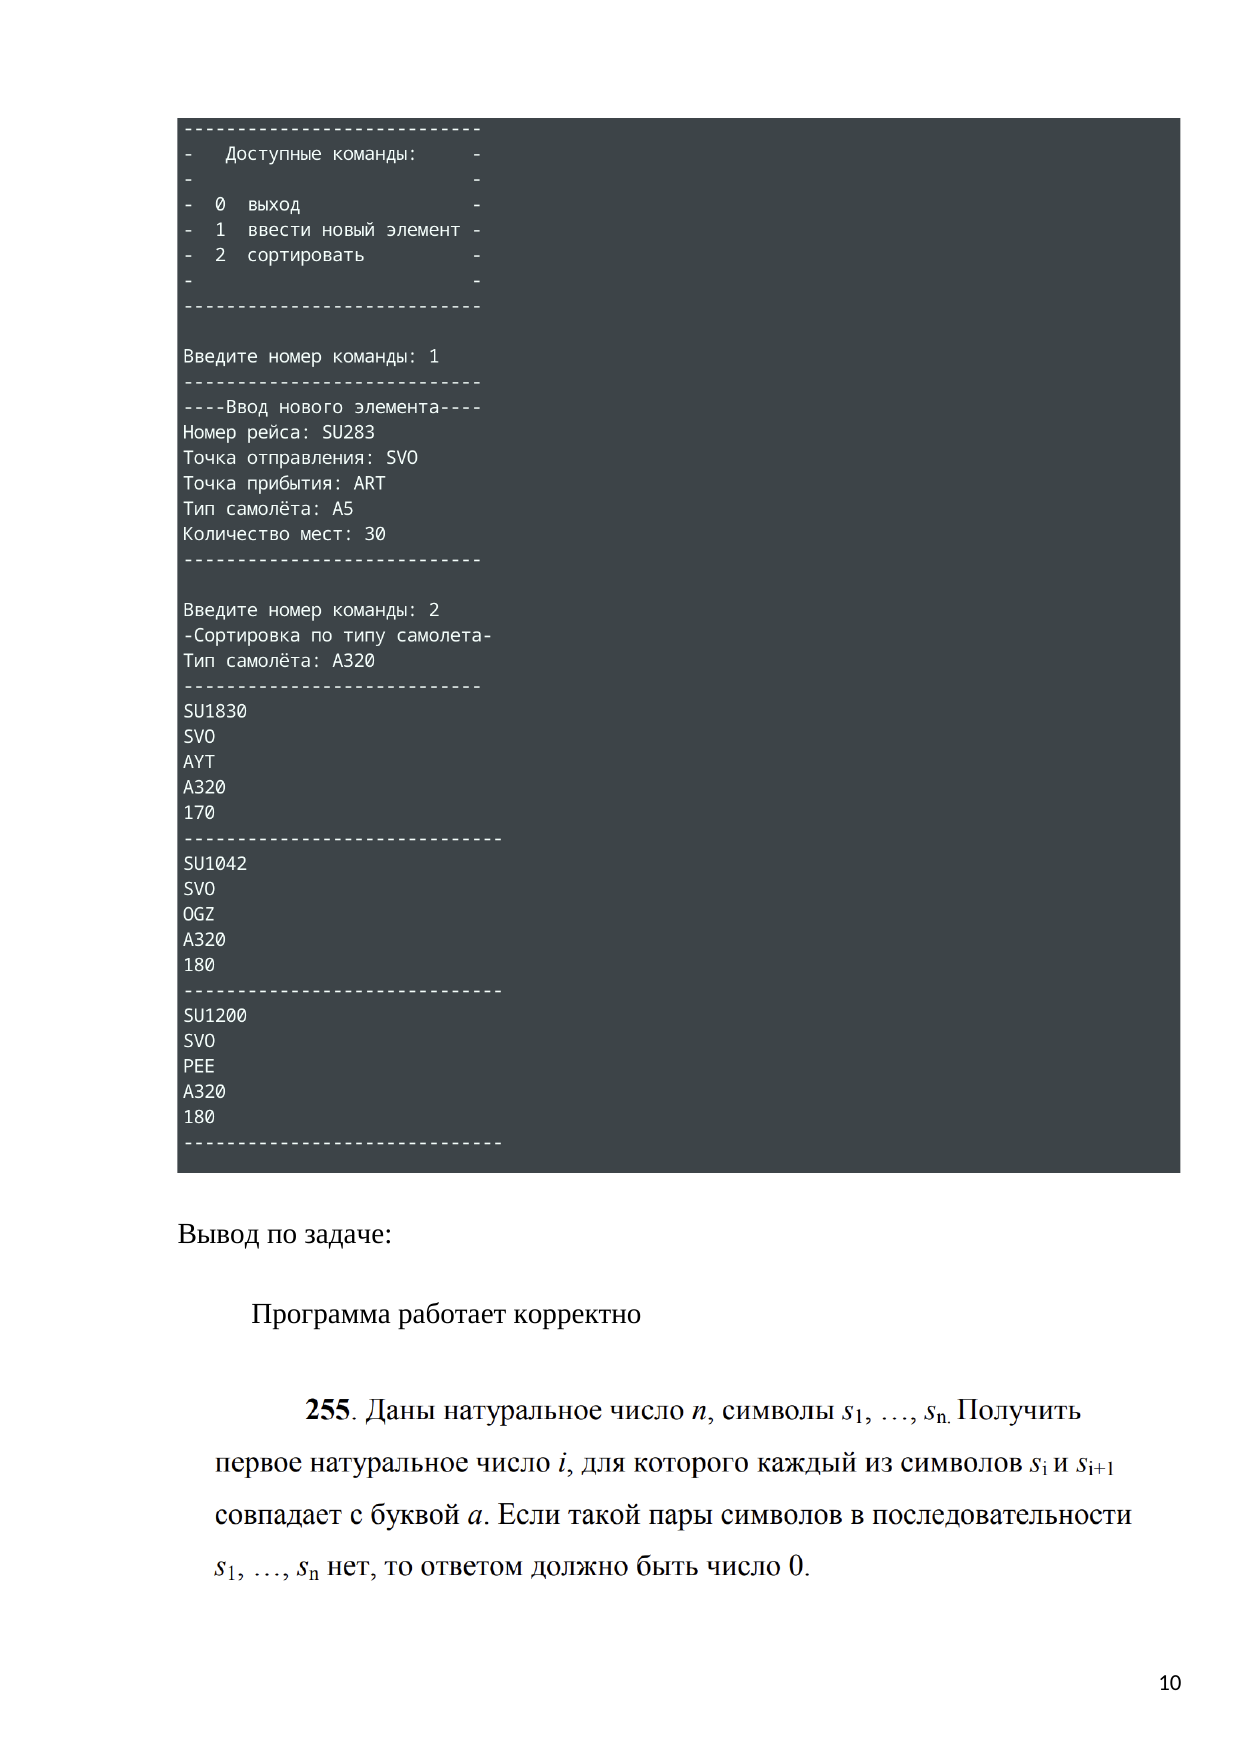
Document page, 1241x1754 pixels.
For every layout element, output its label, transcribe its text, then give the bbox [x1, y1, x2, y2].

picture [177, 1375, 1157, 1602]
text Вывод по задаче: [177, 1216, 1181, 1250]
picture [177, 118, 1181, 1173]
text Программа работает корректно [177, 1296, 1181, 1329]
